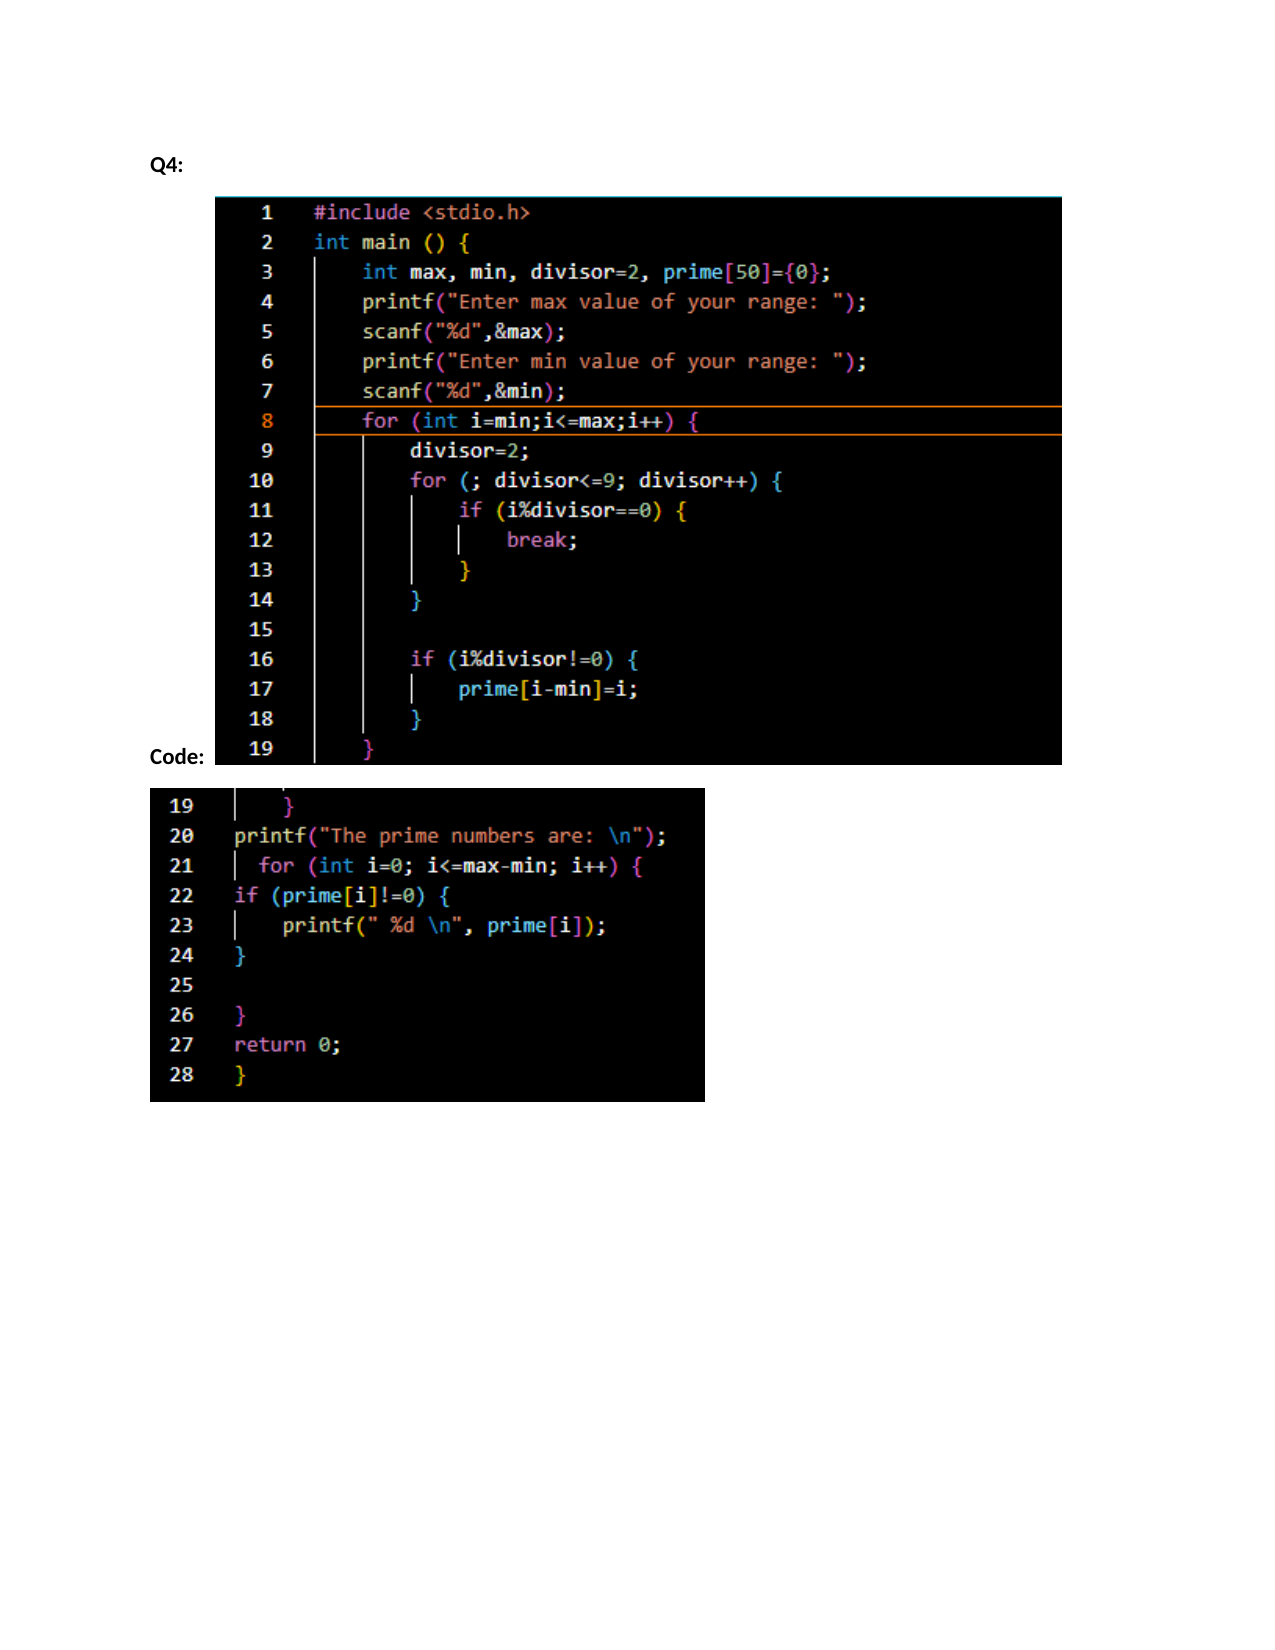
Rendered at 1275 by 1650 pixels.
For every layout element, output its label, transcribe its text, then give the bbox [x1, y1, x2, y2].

picture [215, 196, 1062, 765]
text Q4: [150, 150, 1125, 178]
picture [150, 788, 705, 1102]
